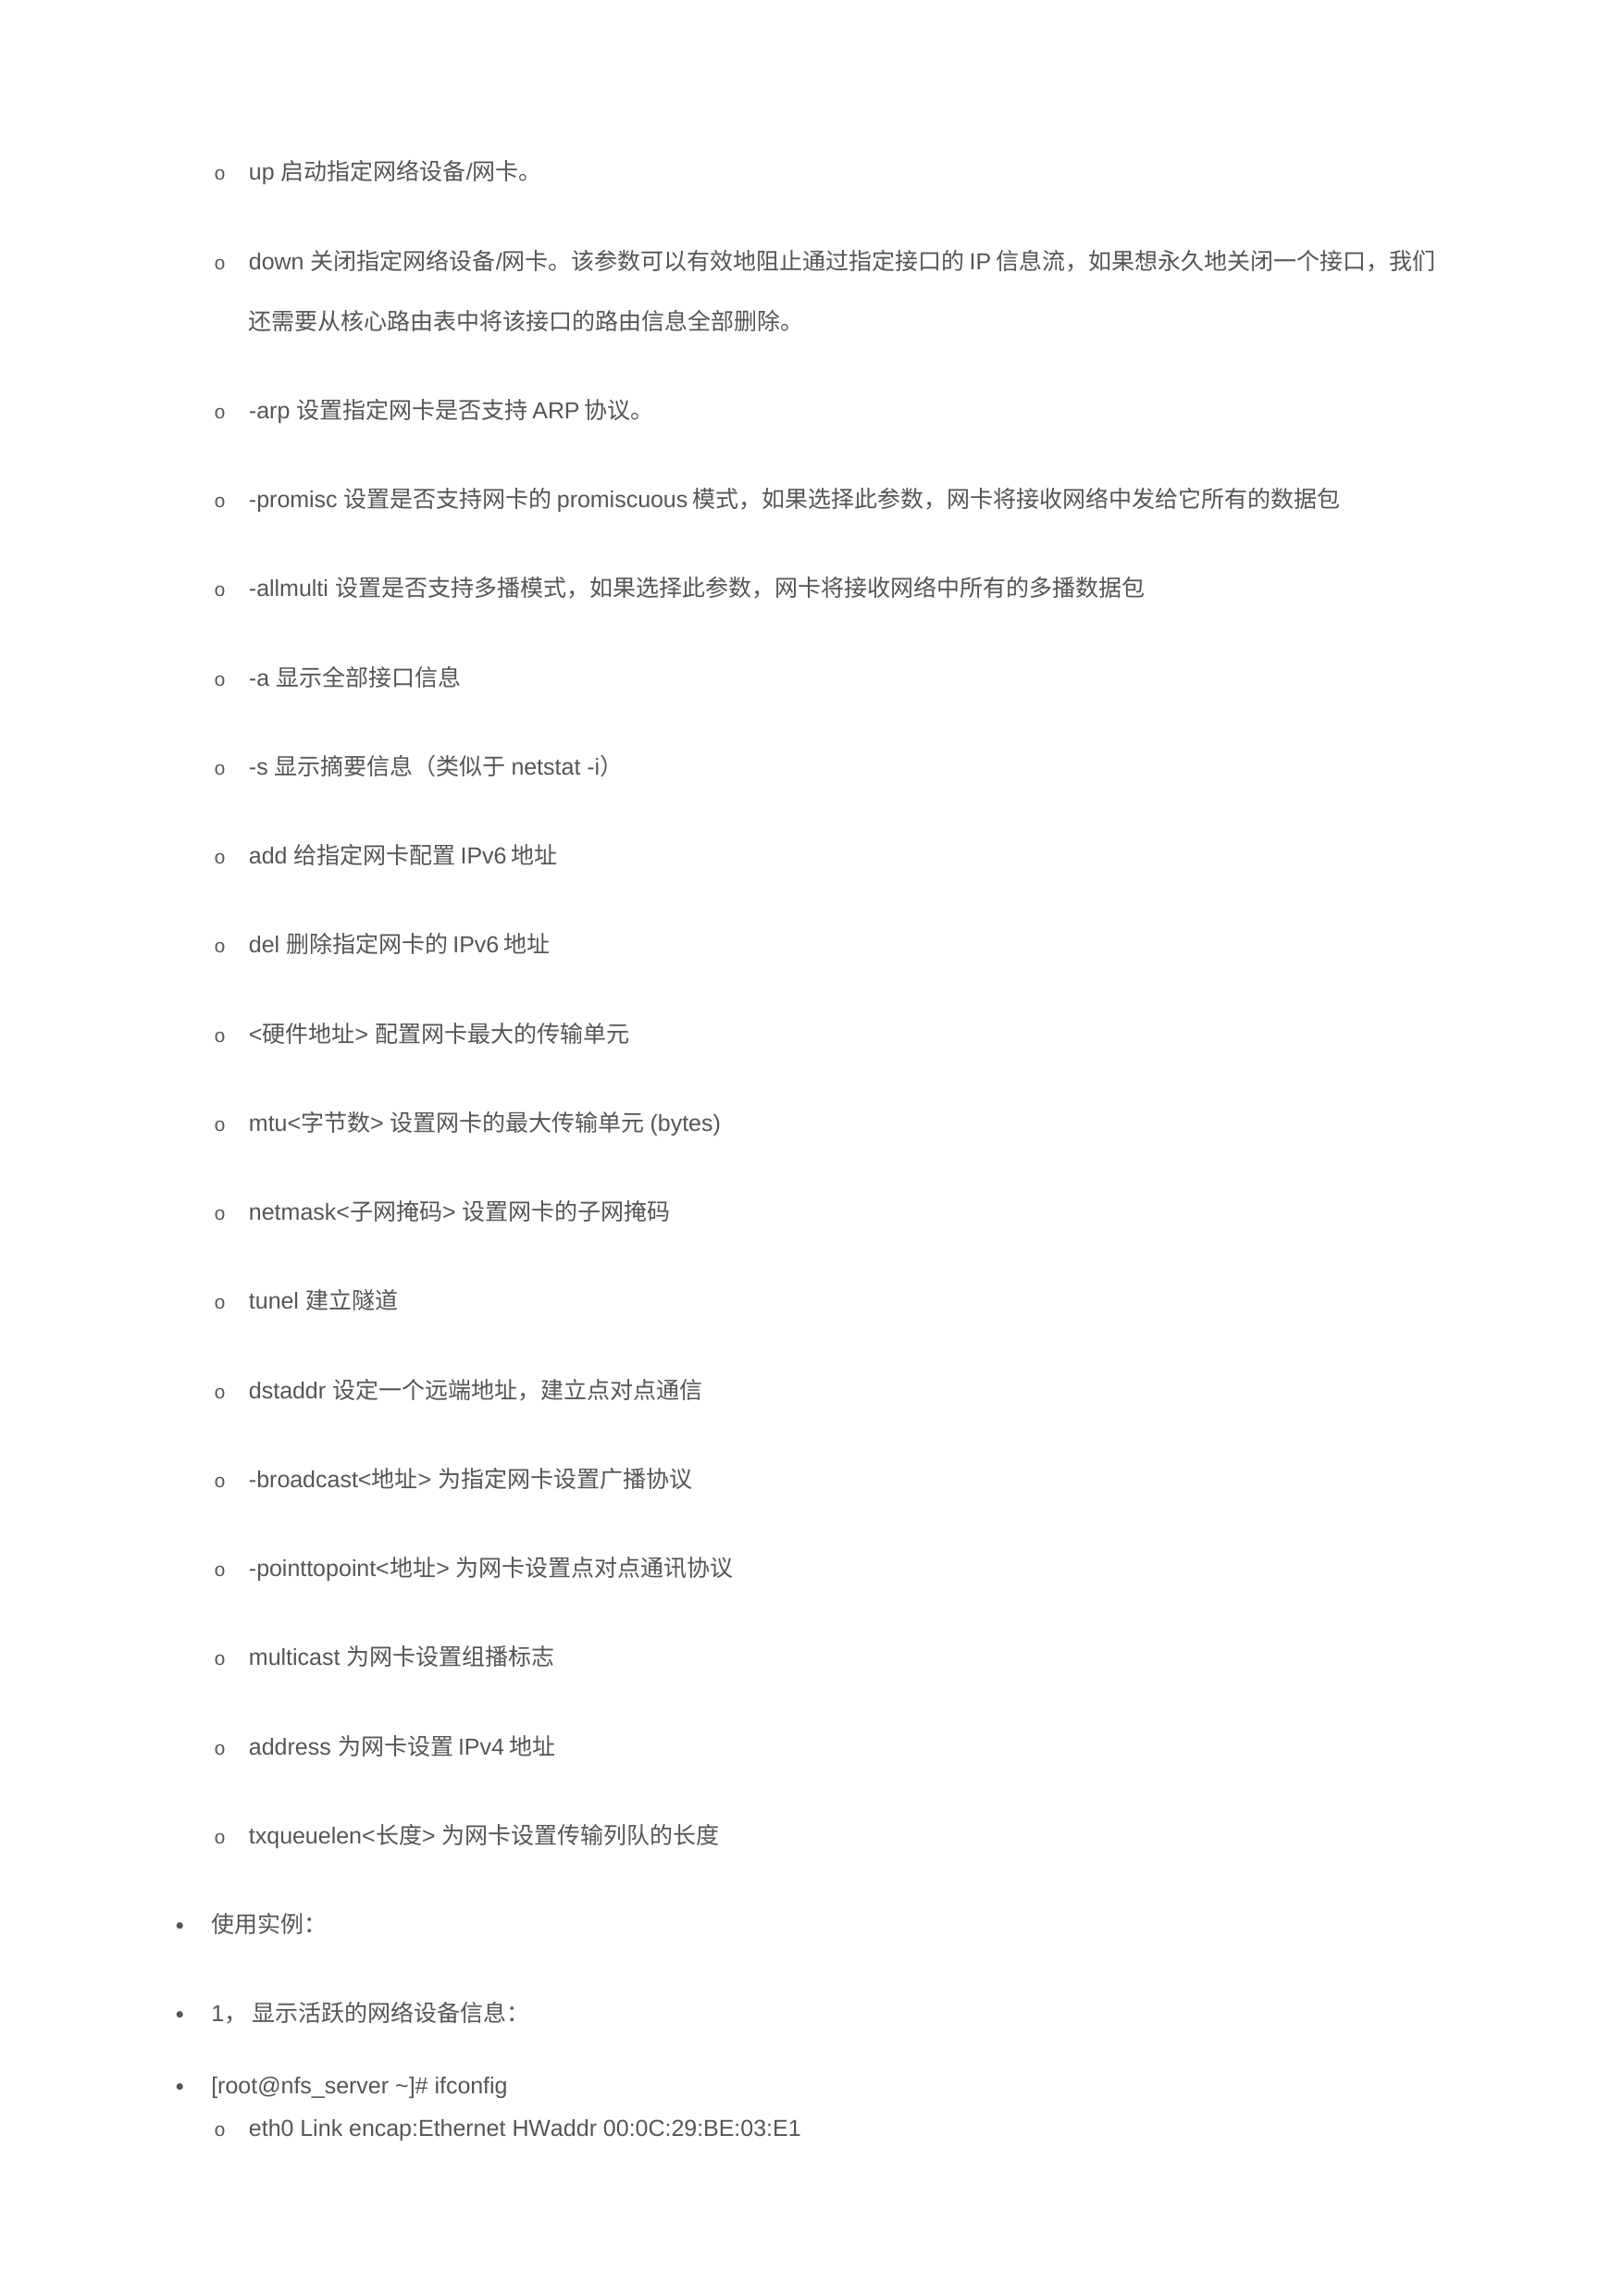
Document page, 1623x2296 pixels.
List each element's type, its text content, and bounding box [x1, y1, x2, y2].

list <硬件地址> 配置网卡最大的传输单元 [214, 1002, 1449, 1062]
list -broadcast<地址> 为指定网卡设置广播协议 [214, 1447, 1449, 1508]
list up 启动指定网络设备/网卡。 [214, 140, 1449, 200]
list del 删除指定网卡的IPv6地址 [214, 912, 1449, 973]
list add 给指定网卡配置IPv6地址 [214, 824, 1449, 884]
list 使用实例： [177, 1893, 1449, 1953]
list multicast 为网卡设置组播标志 [214, 1625, 1449, 1685]
list down 关闭指定网络设备/网卡。该参数可以有效地阻止通过指定接口的IP信息流，如果想永久地关闭一个接口，我们还需要从核心路由表中将该接口的路由信息全部删除。 [214, 230, 1449, 350]
list -promisc 设置是否支持网卡的promiscuous模式，如果选择此参数，网卡将接收网络中发给它所有的数据包 [214, 467, 1449, 527]
list -allmulti 设置是否支持多播模式，如果选择此参数，网卡将接收网络中所有的多播数据包 [214, 556, 1449, 616]
list -s 显示摘要信息（类似于 netstat -i） [214, 735, 1449, 795]
list eth0 Link encap:Ethernet HWaddr 00:0C:29:BE:03:E1 [214, 2114, 1449, 2144]
list netmask<子网掩码> 设置网卡的子网掩码 [214, 1180, 1449, 1240]
list 1， 显示活跃的网络设备信息： [177, 1981, 1449, 2042]
list [root@nfs_server ~]# ifconfig [177, 2071, 1449, 2101]
list address 为网卡设置IPv4地址 [214, 1715, 1449, 1775]
list -arp 设置指定网卡是否支持ARP协议。 [214, 379, 1449, 439]
list dstaddr 设定一个远端地址，建立点对点通信 [214, 1359, 1449, 1419]
list -a 显示全部接口信息 [214, 646, 1449, 706]
list txqueuelen<长度> 为网卡设置传输列队的长度 [214, 1804, 1449, 1864]
list mtu<字节数> 设置网卡的最大传输单元 (bytes) [214, 1091, 1449, 1151]
list tunel 建立隧道 [214, 1269, 1449, 1329]
list -pointtopoint<地址> 为网卡设置点对点通讯协议 [214, 1536, 1449, 1596]
